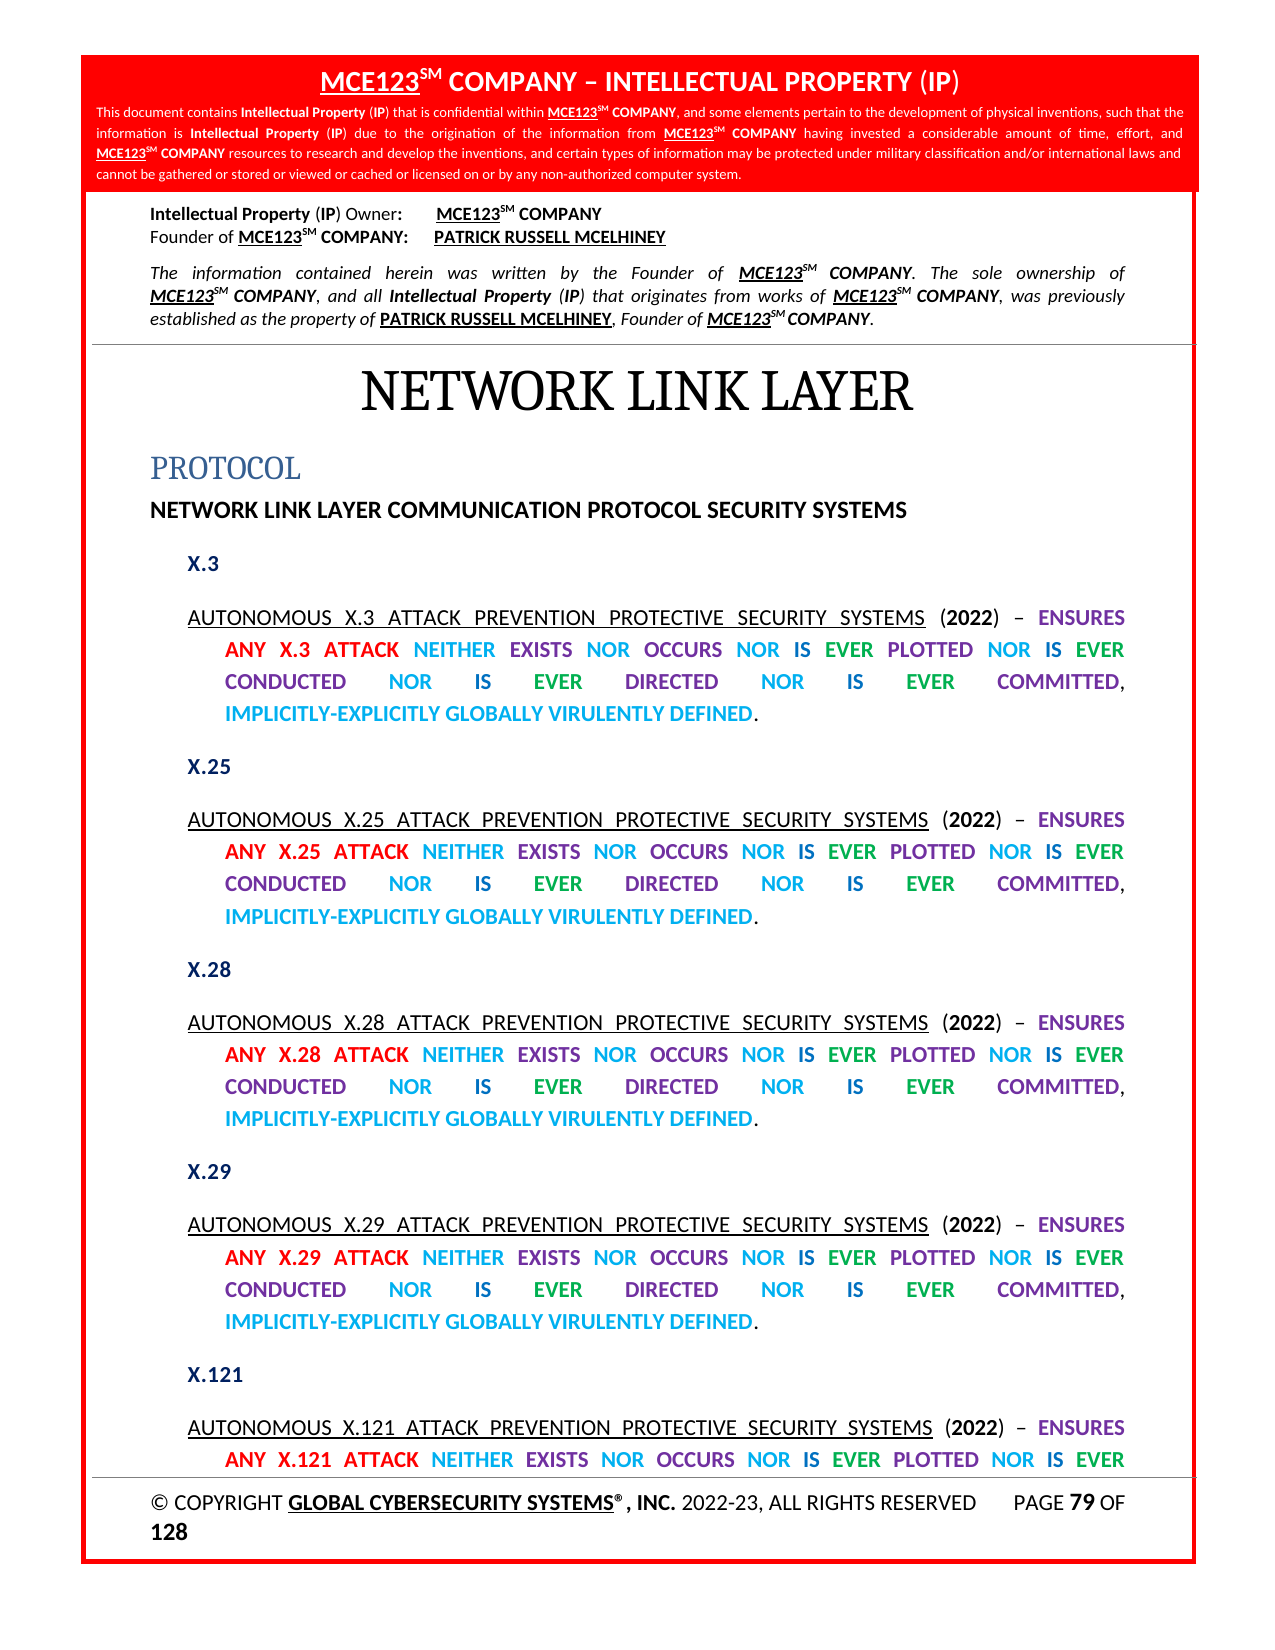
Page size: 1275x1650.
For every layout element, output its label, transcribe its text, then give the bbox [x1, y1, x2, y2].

text AUTONOMOUS X.29 ATTACK PREVENTION PROTECTIVE SECURITY SYSTEMS (2022) – ENSURES ANY X.29 ATTACK NEITHER EXISTS NOR OCCURS NOR IS EVER PLOTTED NOR IS EVER CONDUCTED NOR IS EVER DIRECTED NOR IS EVER COMMITTED, IMPLICITLY-EXPLICITLY GLOBALLY VIRULENTLY DEFINED. [187, 1210, 1125, 1335]
text AUTONOMOUS X.3 ATTACK PREVENTION PROTECTIVE SECURITY SYSTEMS (2022) – ENSURES ANY X.3 ATTACK NEITHER EXISTS NOR OCCURS NOR IS EVER PLOTTED NOR IS EVER CONDUCTED NOR IS EVER DIRECTED NOR IS EVER COMMITTED, IMPLICITLY-EXPLICITLY GLOBALLY VIRULENTLY DEFINED. [187, 603, 1125, 727]
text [187, 1413, 1125, 1473]
subtitle PROTOCOL [150, 450, 1125, 488]
text AUTONOMOUS X.25 ATTACK PREVENTION PROTECTIVE SECURITY SYSTEMS (2022) – ENSURES ANY X.25 ATTACK NEITHER EXISTS NOR OCCURS NOR IS EVER PLOTTED NOR IS EVER CONDUCTED NOR IS EVER DIRECTED NOR IS EVER COMMITTED, IMPLICITLY-EXPLICITLY GLOBALLY VIRULENTLY DEFINED. [187, 805, 1125, 930]
text AUTONOMOUS X.28 ATTACK PREVENTION PROTECTIVE SECURITY SYSTEMS (2022) – ENSURES ANY X.28 ATTACK NEITHER EXISTS NOR OCCURS NOR IS EVER PLOTTED NOR IS EVER CONDUCTED NOR IS EVER DIRECTED NOR IS EVER COMMITTED, IMPLICITLY-EXPLICITLY GLOBALLY VIRULENTLY DEFINED. [187, 1008, 1125, 1132]
text X.28 [187, 955, 1125, 983]
text X.3 [187, 549, 1125, 578]
text X.29 [187, 1157, 1125, 1185]
title NETWORK LINK LAYER [150, 358, 1125, 425]
text X.121 [187, 1360, 1125, 1388]
text X.25 [187, 752, 1125, 780]
text NETWORK LINK LAYER COMMUNICATION PROTOCOL SECURITY SYSTEMS [150, 494, 1125, 524]
